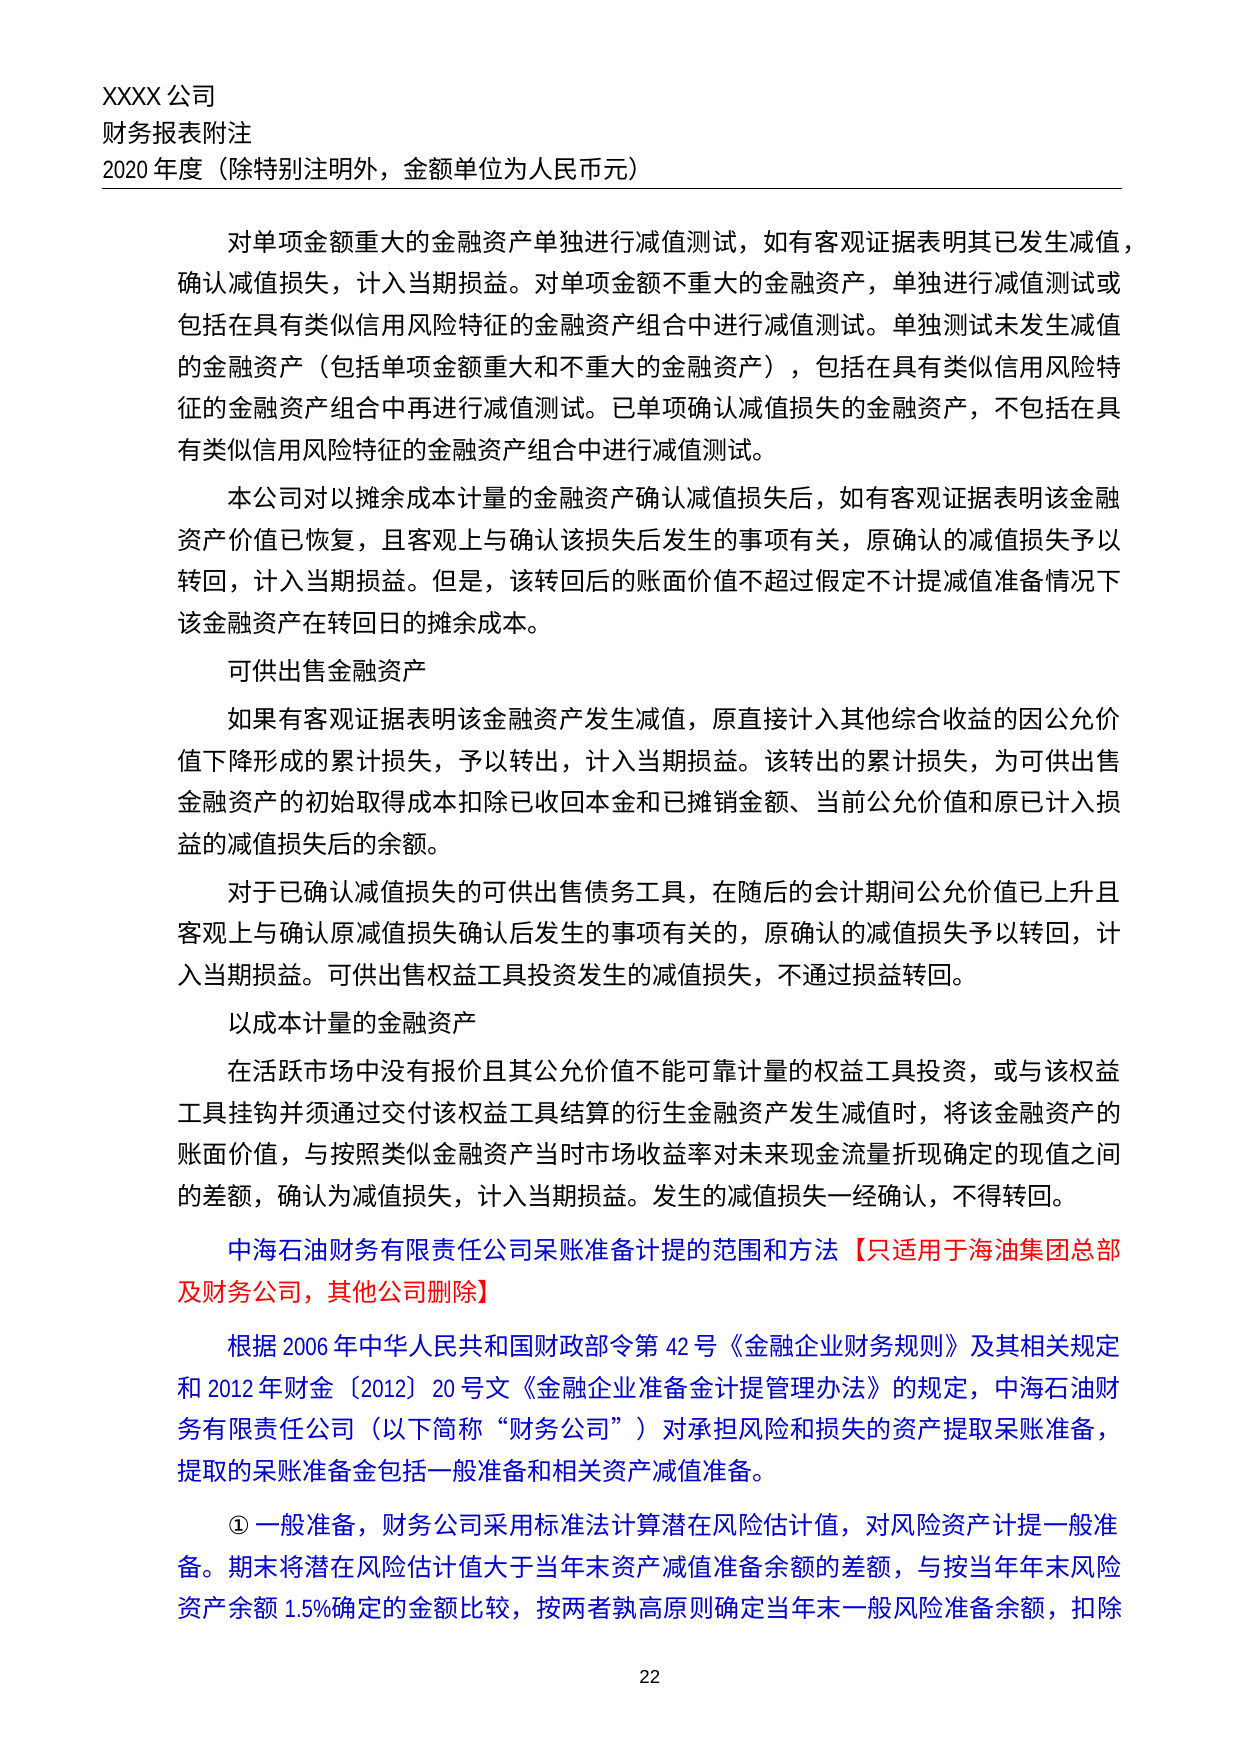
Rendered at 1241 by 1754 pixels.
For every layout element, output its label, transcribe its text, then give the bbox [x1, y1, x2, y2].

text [177, 1501, 1122, 1626]
text 如果有客观证据表明该金融资产发生减值，原直接计入其他综合收益的因公允价值下降形成的累计损失，予以转出，计入当期损益。该转出的累计损失，为可供出售金融资产的初始取得成本扣除已收回本金和已摊销金额、当前公允价值和原已计入损益的减值损失后的余额。 [177, 695, 1122, 862]
text 在活跃市场中没有报价且其公允价值不能可靠计量的权益工具投资，或与该权益工具挂钩并须通过交付该权益工具结算的衍生金融资产发生减值时，将该金融资产的账面价值，与按照类似金融资产当时市场收益率对未来现金流量折现确定的现值之间的差额，确认为减值损失，计入当期损益。发生的减值损失一经确认，不得转回。 [177, 1047, 1122, 1214]
text 对单项金额重大的金融资产单独进行减值测试，如有客观证据表明其已发生减值，确认减值损失，计入当期损益。对单项金额不重大的金融资产，单独进行减值测试或包括在具有类似信用风险特征的金融资产组合中进行减值测试。单独测试未发生减值的金融资产（包括单项金额重大和不重大的金融资产），包括在具有类似信用风险特征的金融资产组合中再进行减值测试。已单项确认减值损失的金融资产，不包括在具有类似信用风险特征的金融资产组合中进行减值测试。 [177, 218, 1122, 468]
text 对于已确认减值损失的可供出售债务工具，在随后的会计期间公允价值已上升且客观上与确认原减值损失确认后发生的事项有关的，原确认的减值损失予以转回，计入当期损益。可供出售权益工具投资发生的减值损失，不通过损益转回。 [177, 868, 1122, 993]
text 本公司对以摊余成本计量的金融资产确认减值损失后，如有客观证据表明该金融资产价值已恢复，且客观上与确认该损失后发生的事项有关，原确认的减值损失予以转回，计入当期损益。但是，该转回后的账面价值不超过假定不计提减值准备情况下该金融资产在转回日的摊余成本。 [177, 474, 1122, 641]
text 根据2006年中华人民共和国财政部令第42号《金融企业财务规则》及其相关规定和2012年财金〔2012〕20号文《金融企业准备金计提管理办法》的规定，中海石油财务有限责任公司（以下简称“财务公司”）对承担风险和损失的资产提取呆账准备，提取的呆账准备金包括一般准备和相关资产减值准备。 [177, 1322, 1122, 1489]
text 以成本计量的金融资产 [177, 999, 1122, 1041]
text 中海石油财务有限责任公司呆账准备计提的范围和方法【只适用于海油集团总部及财务公司，其他公司删除】 [177, 1226, 1122, 1309]
text 可供出售金融资产 [177, 647, 1122, 689]
